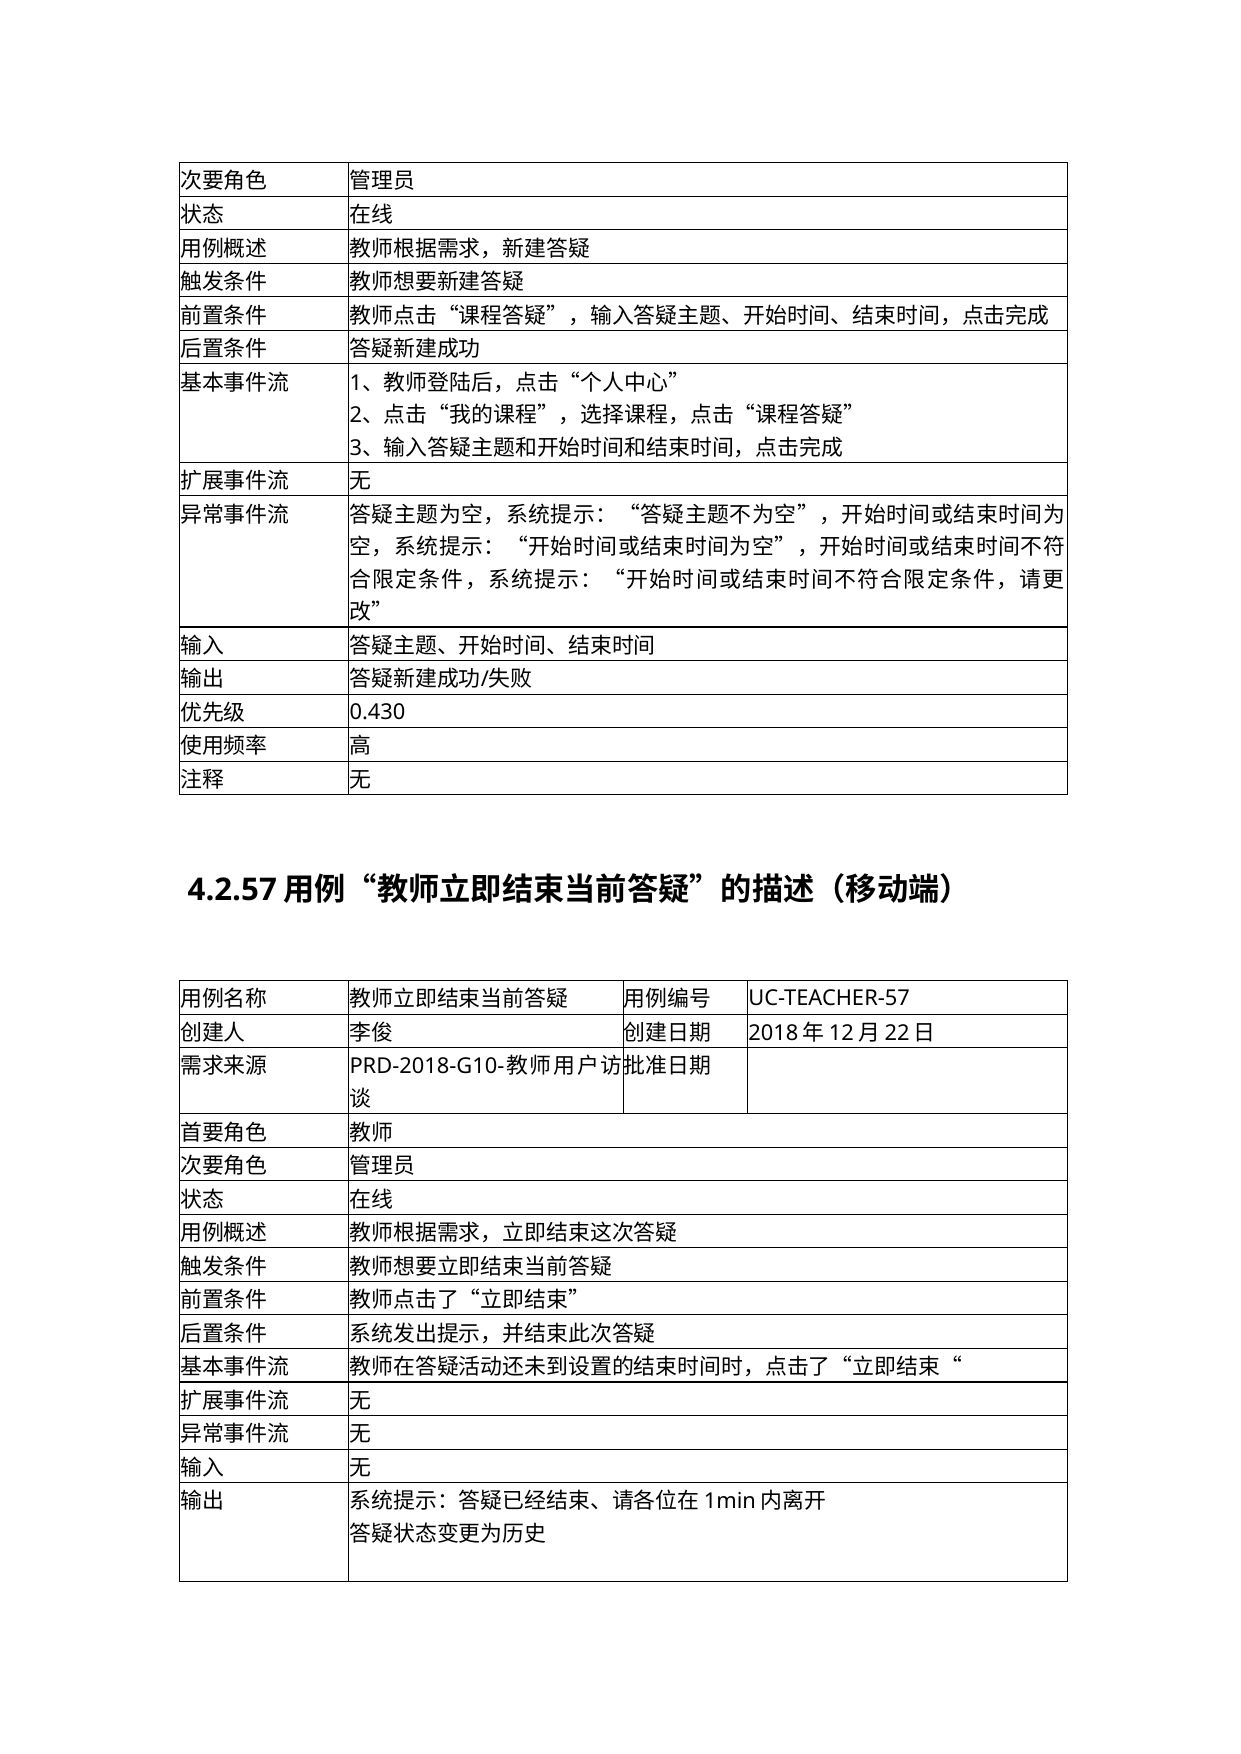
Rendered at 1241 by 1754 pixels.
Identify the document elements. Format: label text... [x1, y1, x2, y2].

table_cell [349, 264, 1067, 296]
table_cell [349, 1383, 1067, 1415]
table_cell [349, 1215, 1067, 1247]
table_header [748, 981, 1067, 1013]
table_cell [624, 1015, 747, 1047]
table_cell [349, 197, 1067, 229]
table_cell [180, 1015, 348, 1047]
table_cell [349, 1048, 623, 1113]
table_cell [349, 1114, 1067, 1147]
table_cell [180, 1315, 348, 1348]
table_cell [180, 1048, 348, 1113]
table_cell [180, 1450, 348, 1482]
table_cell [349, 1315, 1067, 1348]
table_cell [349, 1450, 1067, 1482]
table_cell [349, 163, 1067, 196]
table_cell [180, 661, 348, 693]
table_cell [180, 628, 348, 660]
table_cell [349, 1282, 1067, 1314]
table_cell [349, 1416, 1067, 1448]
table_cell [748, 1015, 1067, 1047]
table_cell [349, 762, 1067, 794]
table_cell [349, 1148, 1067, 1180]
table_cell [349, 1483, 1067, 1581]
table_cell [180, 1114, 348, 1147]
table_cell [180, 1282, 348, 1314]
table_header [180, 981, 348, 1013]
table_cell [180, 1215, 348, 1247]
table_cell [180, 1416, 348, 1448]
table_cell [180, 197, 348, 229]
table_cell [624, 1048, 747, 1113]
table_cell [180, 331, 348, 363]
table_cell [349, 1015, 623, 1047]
subtitle 4.2.57用例“教师立即结束当前答疑”的描述（移动端） [187, 855, 1053, 920]
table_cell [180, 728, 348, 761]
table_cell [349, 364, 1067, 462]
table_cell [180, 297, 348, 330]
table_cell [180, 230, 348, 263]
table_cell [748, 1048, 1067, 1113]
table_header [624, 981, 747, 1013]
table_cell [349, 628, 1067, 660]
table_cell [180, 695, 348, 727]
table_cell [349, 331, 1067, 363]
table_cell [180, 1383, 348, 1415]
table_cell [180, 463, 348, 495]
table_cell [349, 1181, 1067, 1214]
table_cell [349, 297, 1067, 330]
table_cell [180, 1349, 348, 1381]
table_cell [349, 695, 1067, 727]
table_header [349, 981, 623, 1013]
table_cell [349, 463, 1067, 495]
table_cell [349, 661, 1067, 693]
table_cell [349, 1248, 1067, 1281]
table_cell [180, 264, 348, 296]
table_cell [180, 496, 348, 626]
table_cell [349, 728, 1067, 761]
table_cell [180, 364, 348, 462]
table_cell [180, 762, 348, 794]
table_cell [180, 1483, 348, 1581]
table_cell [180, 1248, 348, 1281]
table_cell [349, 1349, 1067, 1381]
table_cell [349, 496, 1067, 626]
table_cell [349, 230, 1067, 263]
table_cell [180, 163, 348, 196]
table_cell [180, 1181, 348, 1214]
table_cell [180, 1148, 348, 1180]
